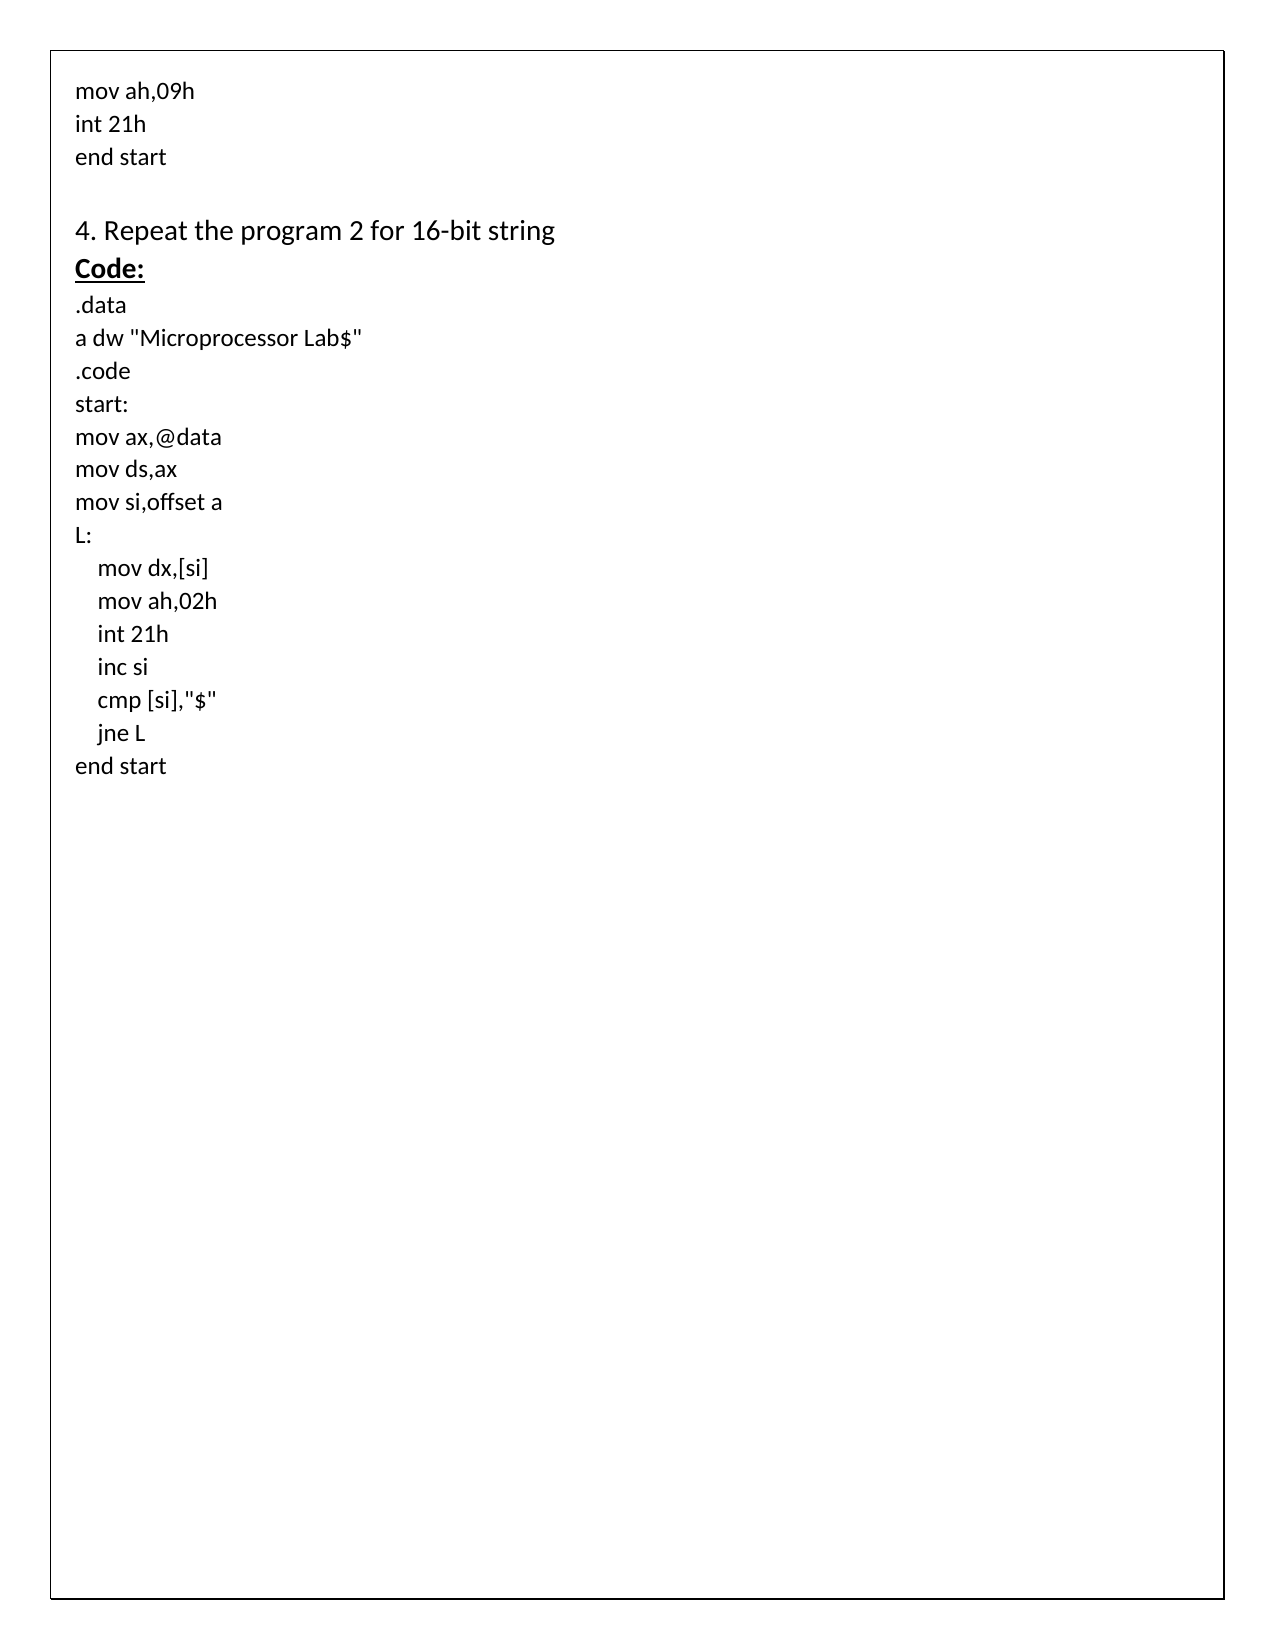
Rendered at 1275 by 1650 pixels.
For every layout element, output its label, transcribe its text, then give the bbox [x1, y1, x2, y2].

text end start [75, 141, 1199, 171]
text L: [75, 519, 1199, 550]
text .code [75, 355, 1199, 385]
text mov ah,09h [75, 75, 1199, 106]
text mov dx,[si] [75, 552, 1199, 583]
text jne L [75, 717, 1199, 747]
text 4. Repeat the program 2 for 16-bit string [75, 212, 1199, 248]
text .data [75, 289, 1199, 319]
text inc si [75, 651, 1199, 682]
text end start [75, 750, 1199, 780]
text int 21h [75, 108, 1199, 138]
text mov ah,02h [75, 585, 1199, 616]
text Code: [75, 251, 1199, 286]
text start: [75, 388, 1199, 418]
text mov ds,ax [75, 454, 1199, 484]
text int 21h [75, 618, 1199, 649]
text mov si,offset a [75, 487, 1199, 517]
text mov ax,@data [75, 421, 1199, 451]
text a dw "Microprocessor Lab$" [75, 322, 1199, 352]
text cmp [si],"$" [75, 684, 1199, 714]
